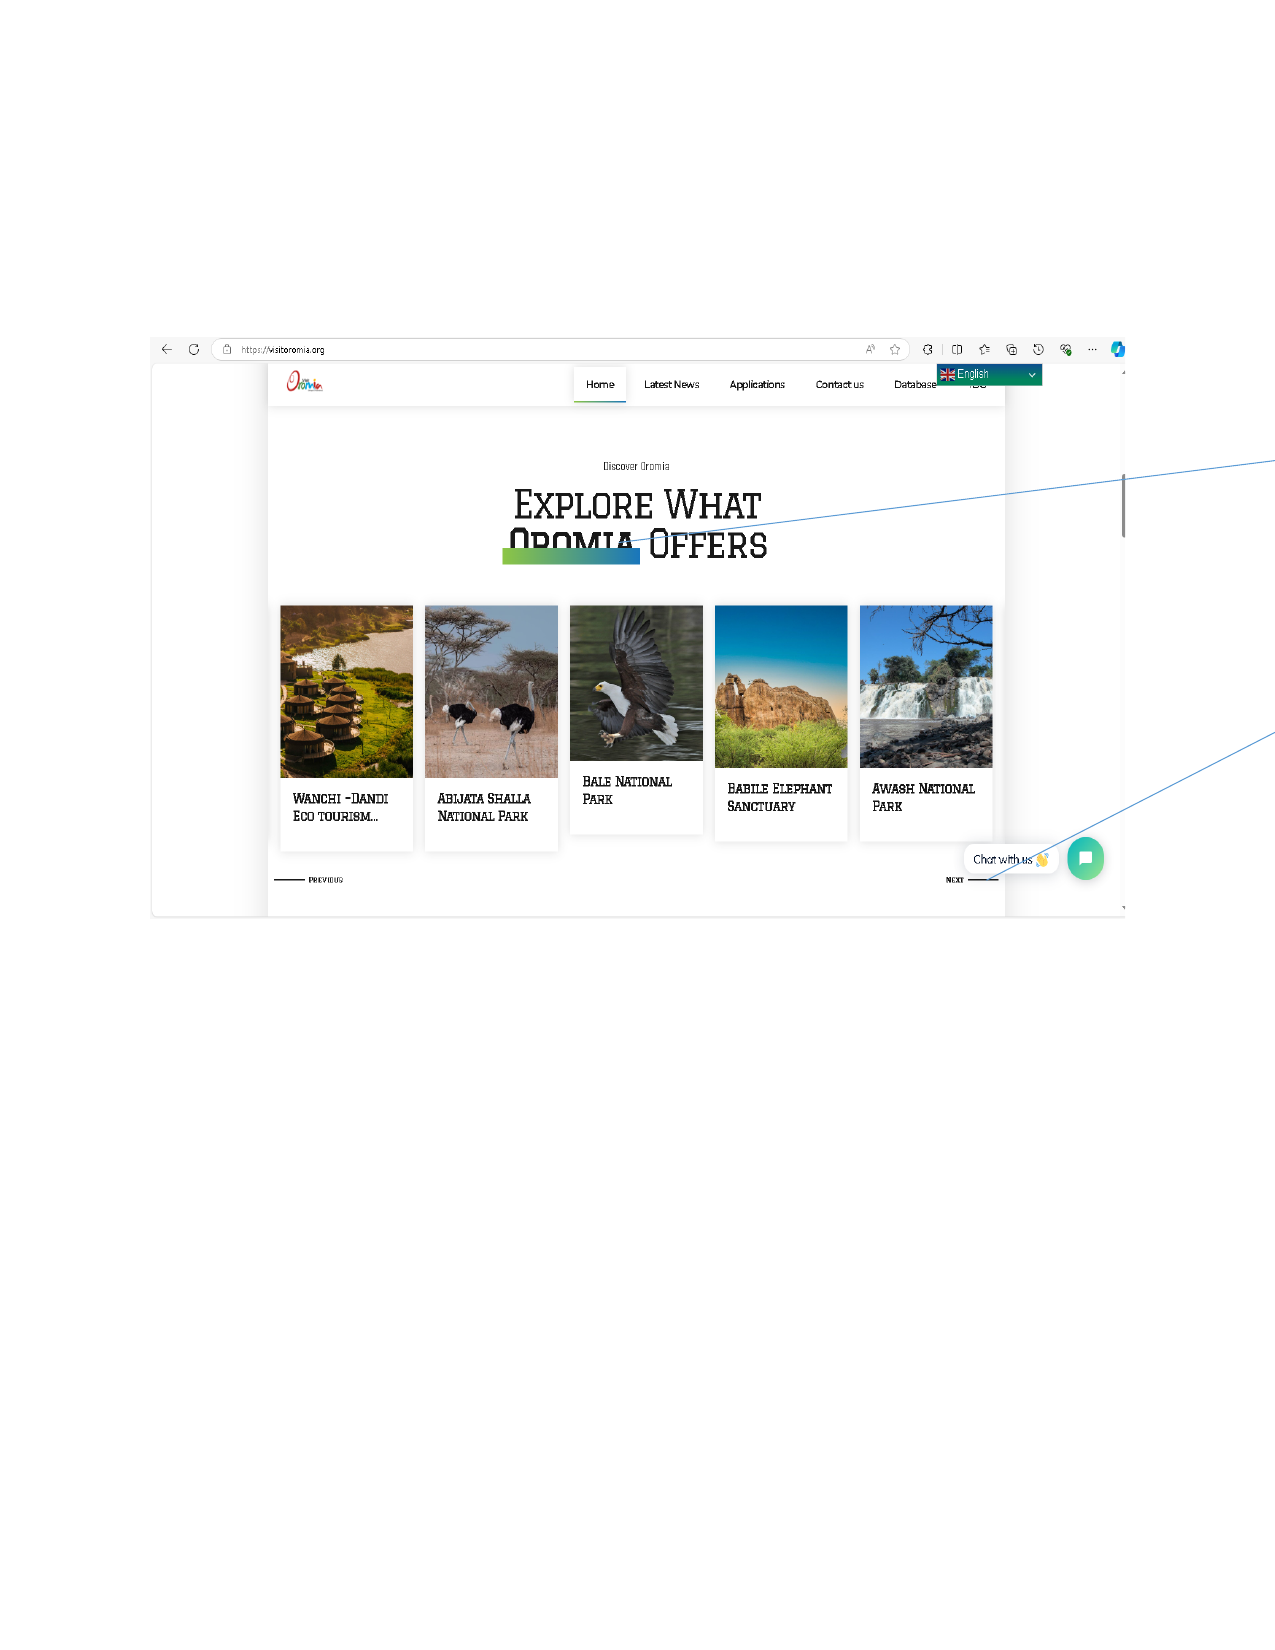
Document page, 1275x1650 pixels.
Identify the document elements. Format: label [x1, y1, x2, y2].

picture [150, 337, 1125, 919]
